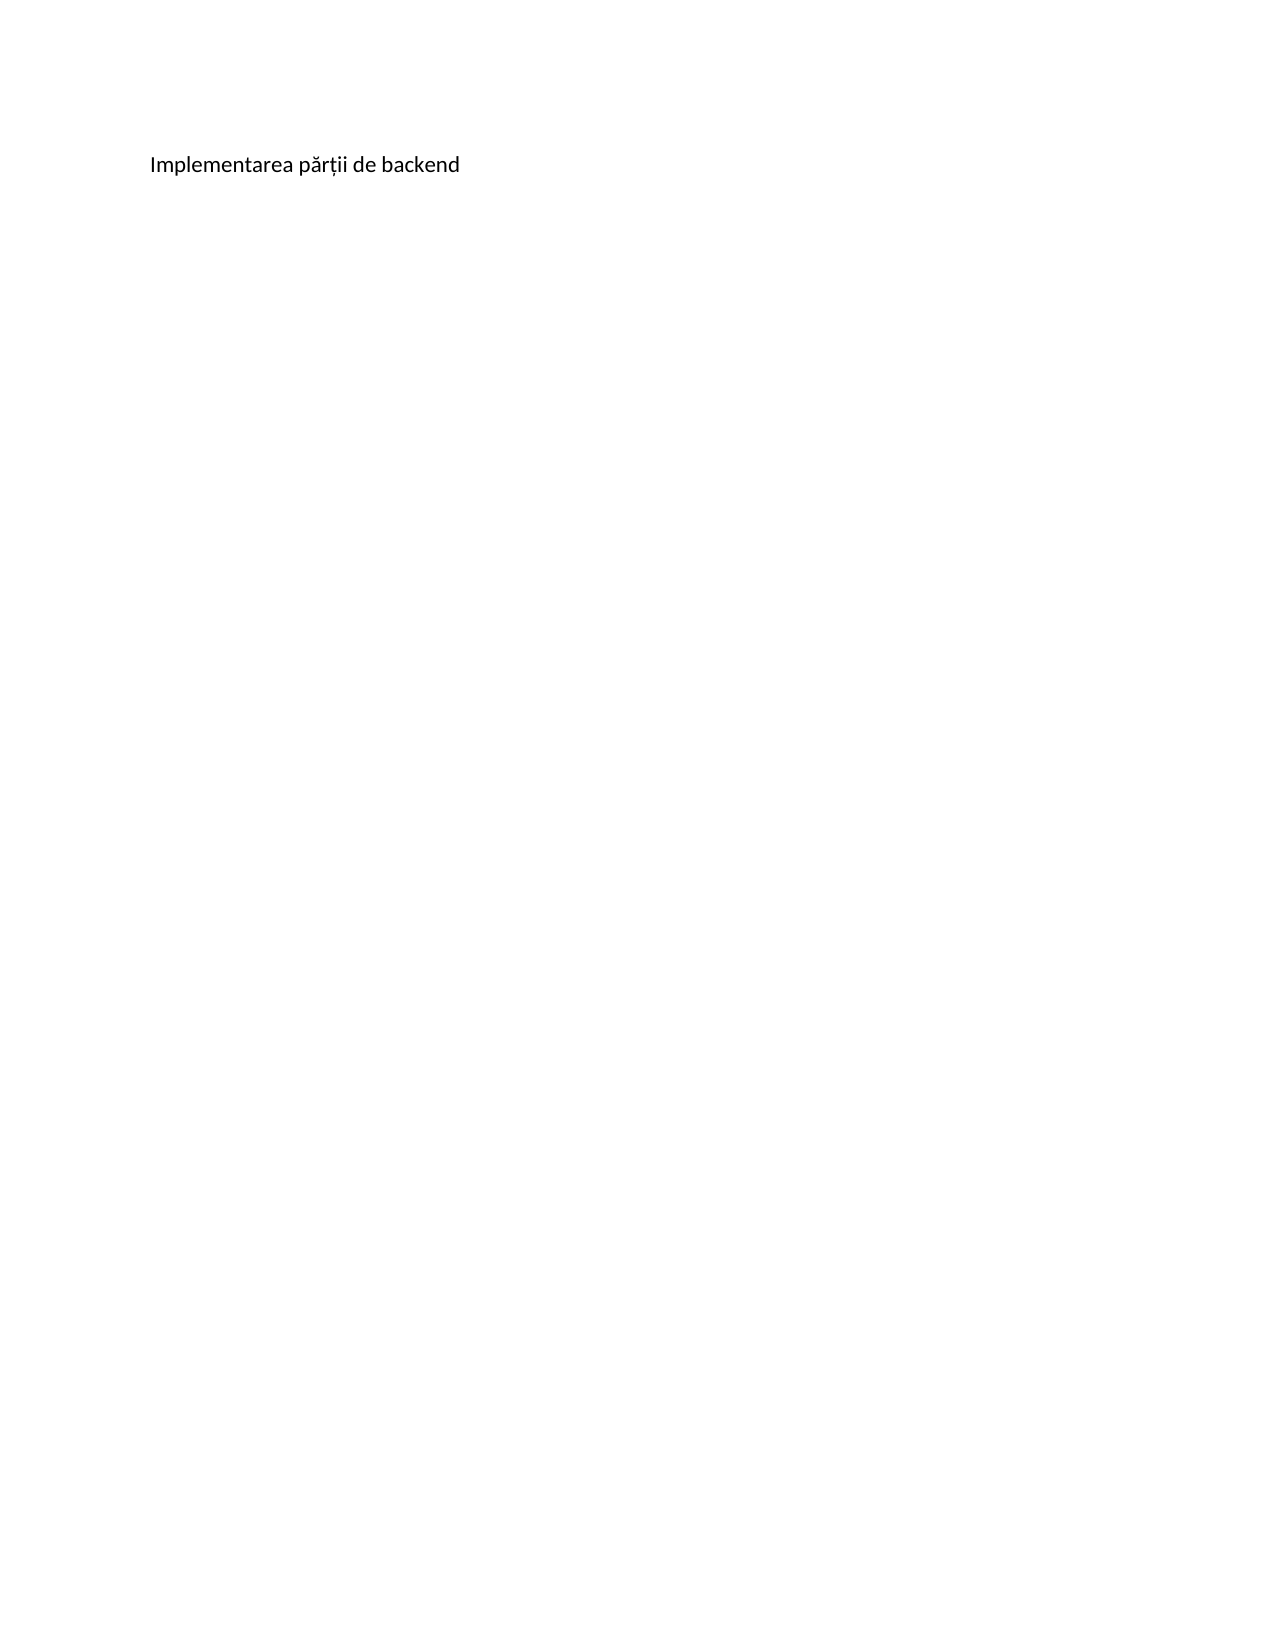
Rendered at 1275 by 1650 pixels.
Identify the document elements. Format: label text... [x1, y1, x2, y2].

text Implementarea părții de backend [150, 150, 1125, 178]
